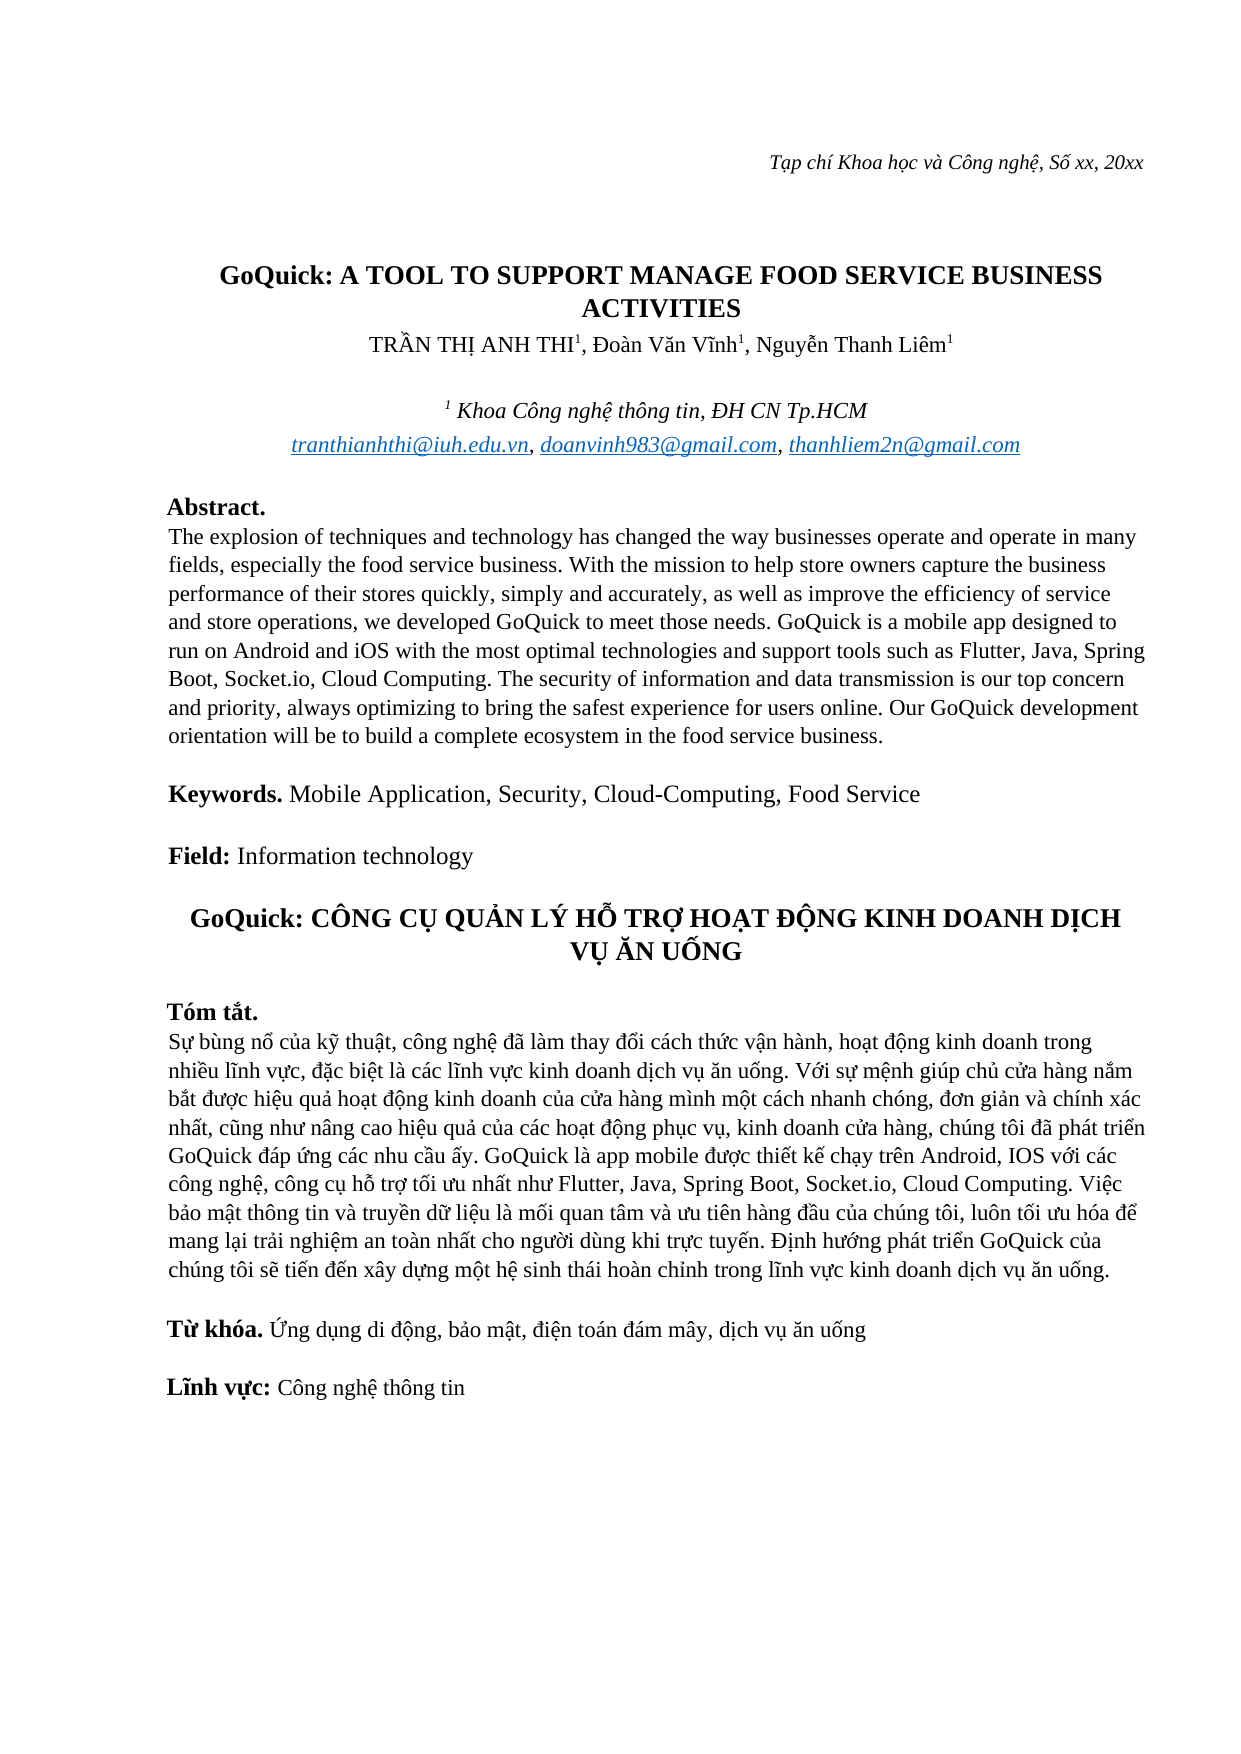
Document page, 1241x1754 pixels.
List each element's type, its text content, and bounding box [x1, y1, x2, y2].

text 1 Khoa Công nghệ thông tin, ĐH CN Tp.HCM [168, 397, 1143, 423]
text Abstract. [166, 492, 1149, 521]
text TRẦN THỊ ANH THI1, Đoàn Văn Vĩnh1, Nguyễn Thanh Liêm1 [173, 331, 1149, 357]
text Lĩnh vực: Công nghệ thông tin [166, 1372, 1145, 1401]
text Từ khóa. Ứng dụng di động, bảo mật, điện toán đám mây, dịch vụ ăn uống [166, 1314, 1145, 1343]
text Tạp chí Khoa học và Công nghệ, Số xx, 20xx [168, 150, 1143, 174]
text GoQuick: A TOOL TO SUPPORT MANAGE FOOD SERVICE BUSINESS ACTIVITIES [173, 259, 1149, 324]
text Tóm tắt. [166, 997, 1149, 1026]
text Keywords. Mobile Application, Security, Cloud-Computing, Food Service [168, 779, 1149, 808]
text The explosion of techniques and technology has changed the way businesses operate and operate in many fields, especially the food service business. With the mission to help store owners capture the business performance of their stores quickly, simply and accurately, as well as improve the efficiency of service and store operations, we developed GoQuick to meet those needs. GoQuick is a mobile app designed to run on Android and iOS with the most optimal technologies and support tools such as Flutter, Java, Spring Boot, Socket.io, Cloud Computing. The security of information and data transmission is our top concern and priority, always optimizing to bring the safest experience for users online. Our GoQuick development orientation will be to build a complete ecosystem in the food service business. [168, 523, 1149, 748]
text tranthianhthi@iuh.edu.vn, doanvinh983@gmail.com, thanhliem2n@gmail.com [168, 431, 1143, 457]
text Field: Information technology [168, 841, 1149, 870]
subtitle GoQuick: CÔNG CỤ QUẢN LÝ HỖ TRỢ HOẠT ĐỘNG KINH DOANH DỊCH VỤ ĂN UỐNG [168, 902, 1143, 966]
text Sự bùng nổ của kỹ thuật, công nghệ đã làm thay đổi cách thức vận hành, hoạt động kinh doanh trong nhiều lĩnh vực, đặc biệt là các lĩnh vực kinh doanh dịch vụ ăn uống. Với sự mệnh giúp chủ cửa hàng nắm bắt được hiệu quả hoạt động kinh doanh của cửa hàng mình một cách nhanh chóng, đơn giản và chính xác nhất, cũng như nâng cao hiệu quả của các hoạt động phục vụ, kinh doanh cửa hàng, chúng tôi đã phát triển GoQuick đáp ứng các nhu cầu ấy. GoQuick là app mobile được thiết kế chạy trên Android, IOS với các công nghệ, công cụ hỗ trợ tối ưu nhất như Flutter, Java, Spring Boot, Socket.io, Cloud Computing. Việc bảo mật thông tin và truyền dữ liệu là mối quan tâm và ưu tiên hàng đầu của chúng tôi, luôn tối ưu hóa để mang lại trải nghiệm an toàn nhất cho người dùng khi trực tuyến. Định hướng phát triển GoQuick của chúng tôi sẽ tiến đến xây dựng một hệ sinh thái hoàn chỉnh trong lĩnh vực kinh doanh dịch vụ ăn uống. [168, 1028, 1149, 1282]
